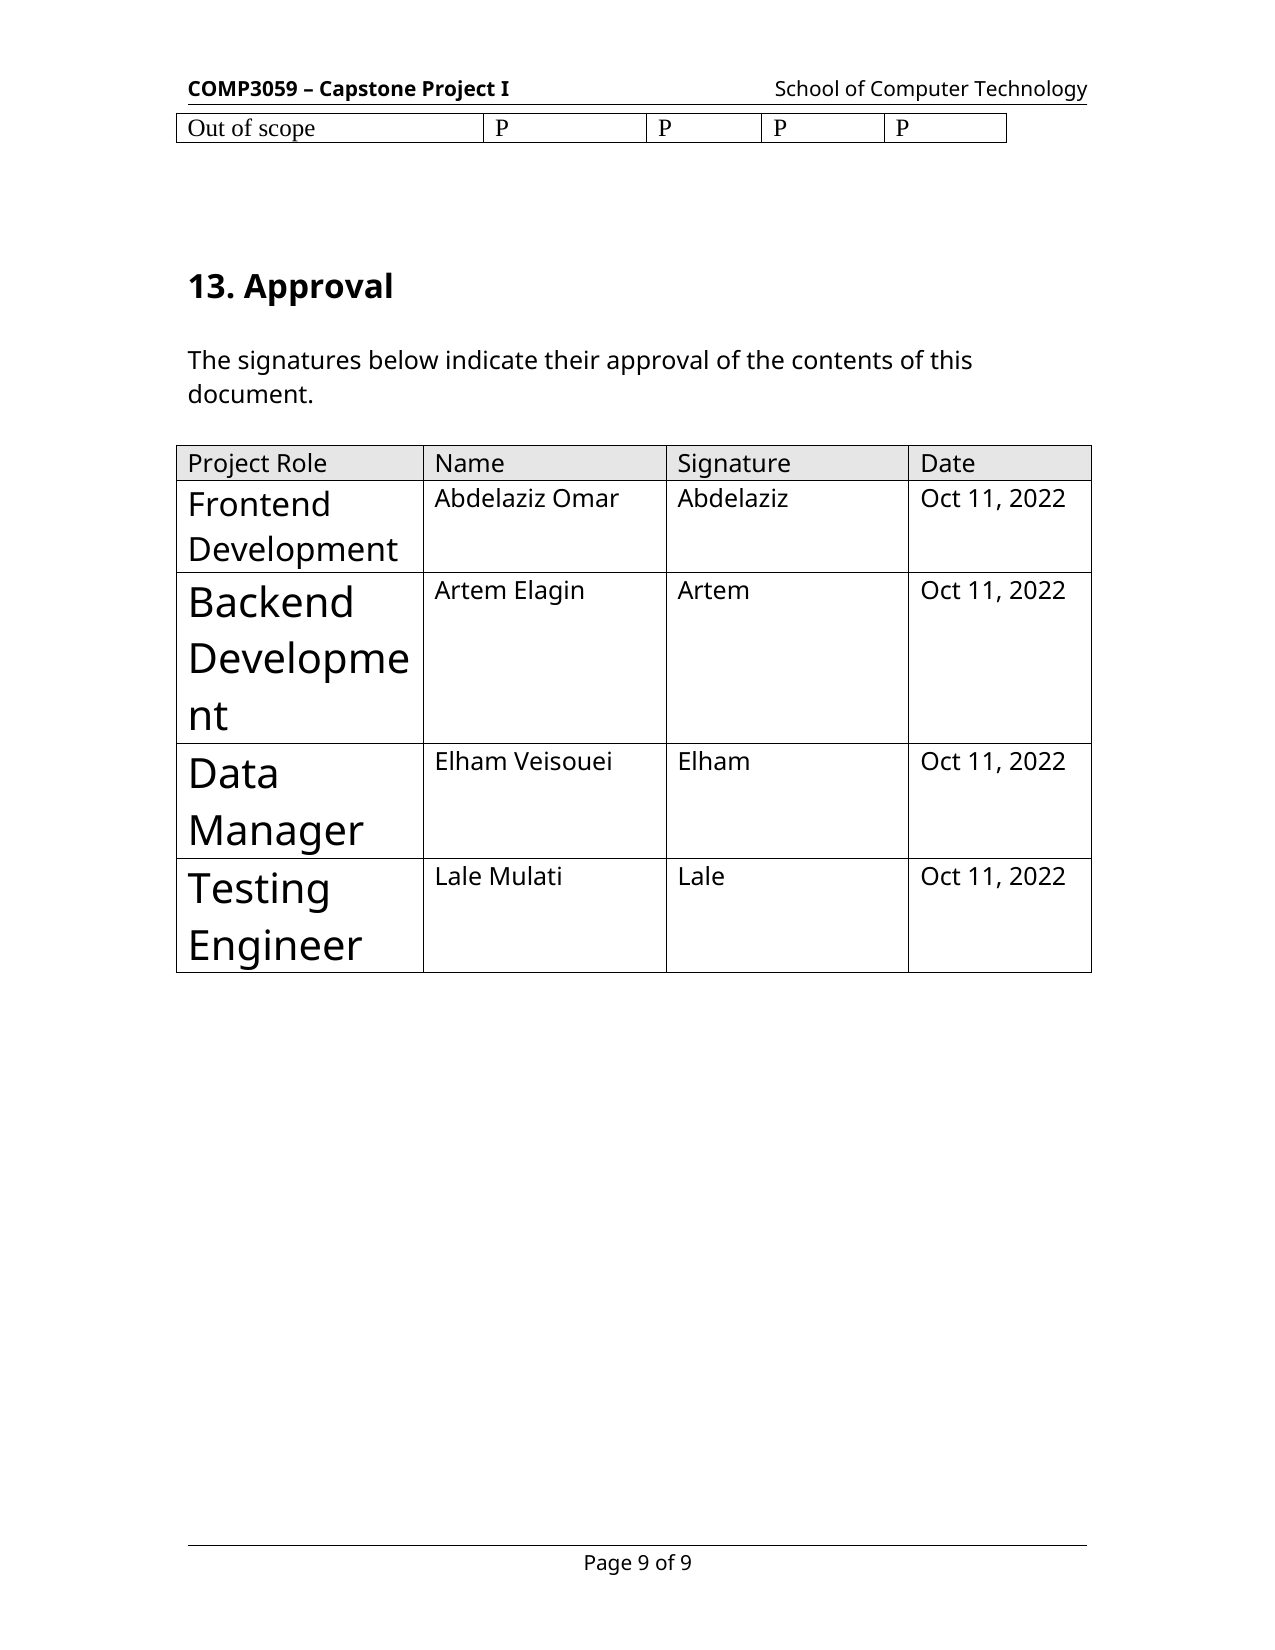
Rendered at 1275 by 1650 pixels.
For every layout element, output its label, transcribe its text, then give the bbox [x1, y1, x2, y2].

table_cell Abdelaziz [667, 481, 908, 572]
table_cell Lale Mulati [424, 859, 666, 972]
table_header Name [424, 446, 666, 480]
table_cell P [647, 114, 761, 142]
text The signatures below indicate their approval of the contents of this document. [187, 342, 1087, 411]
table_cell Abdelaziz Omar [424, 481, 666, 572]
table_cell Elham Veisouei [424, 744, 666, 857]
table_header Signature [667, 446, 908, 480]
table_cell Artem [667, 573, 908, 743]
table_cell Elham [667, 744, 908, 857]
table_cell P [885, 114, 1006, 142]
table_cell Lale [667, 859, 908, 972]
table_cell Data Manager [177, 744, 423, 857]
text 13. Approval [187, 263, 1087, 308]
table_cell Oct 11, 2022 [909, 859, 1091, 972]
table_cell Oct 11, 2022 [909, 744, 1091, 857]
table_cell Artem Elagin [424, 573, 666, 743]
table_cell Oct 11, 2022 [909, 481, 1091, 572]
table_cell P [484, 114, 646, 142]
table_cell Oct 11, 2022 [909, 573, 1091, 743]
table_cell Backend Development [177, 573, 423, 743]
table_cell Testing Engineer [177, 859, 423, 972]
table_cell Out of scope [177, 114, 483, 142]
table_cell P [762, 114, 884, 142]
table_header Date [909, 446, 1091, 480]
table_cell Frontend Development [177, 481, 423, 572]
table_header Project Role [177, 446, 423, 480]
